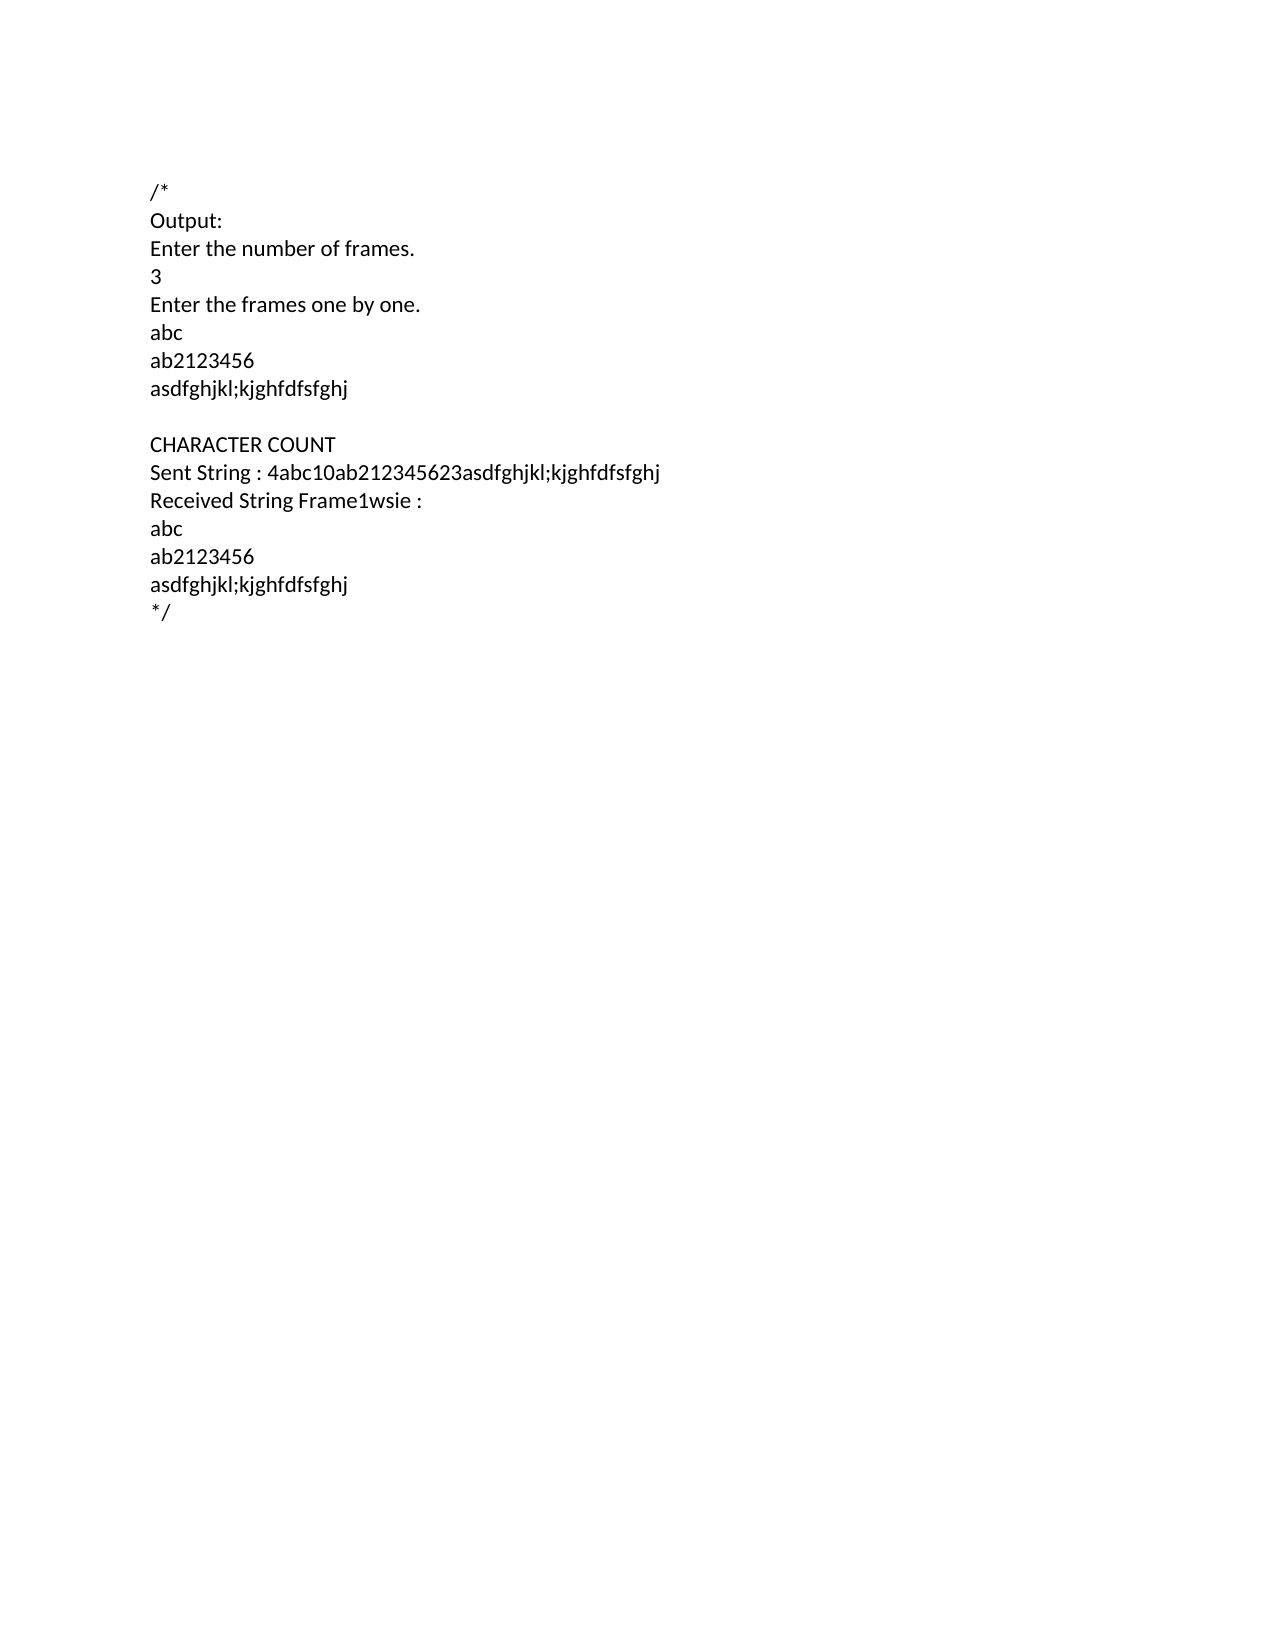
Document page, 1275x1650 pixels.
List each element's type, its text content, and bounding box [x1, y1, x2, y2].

text 3 [150, 262, 1125, 290]
text CHARACTER COUNT [150, 430, 1125, 458]
text Enter the number of frames. [150, 234, 1125, 262]
text */ [150, 598, 1125, 626]
text abc [150, 514, 1125, 542]
text asdfghjkl;kjghfdfsfghj [150, 570, 1125, 598]
text Sent String : 4abc10ab212345623asdfghjkl;kjghfdfsfghj [150, 458, 1125, 486]
text ab2123456 [150, 346, 1125, 374]
text Received String Frame1wsie : [150, 486, 1125, 514]
text Enter the frames one by one. [150, 290, 1125, 318]
text ab2123456 [150, 542, 1125, 570]
text asdfghjkl;kjghfdfsfghj [150, 374, 1125, 402]
text Output: [150, 206, 1125, 234]
text abc [150, 318, 1125, 346]
text /* [150, 178, 1125, 206]
